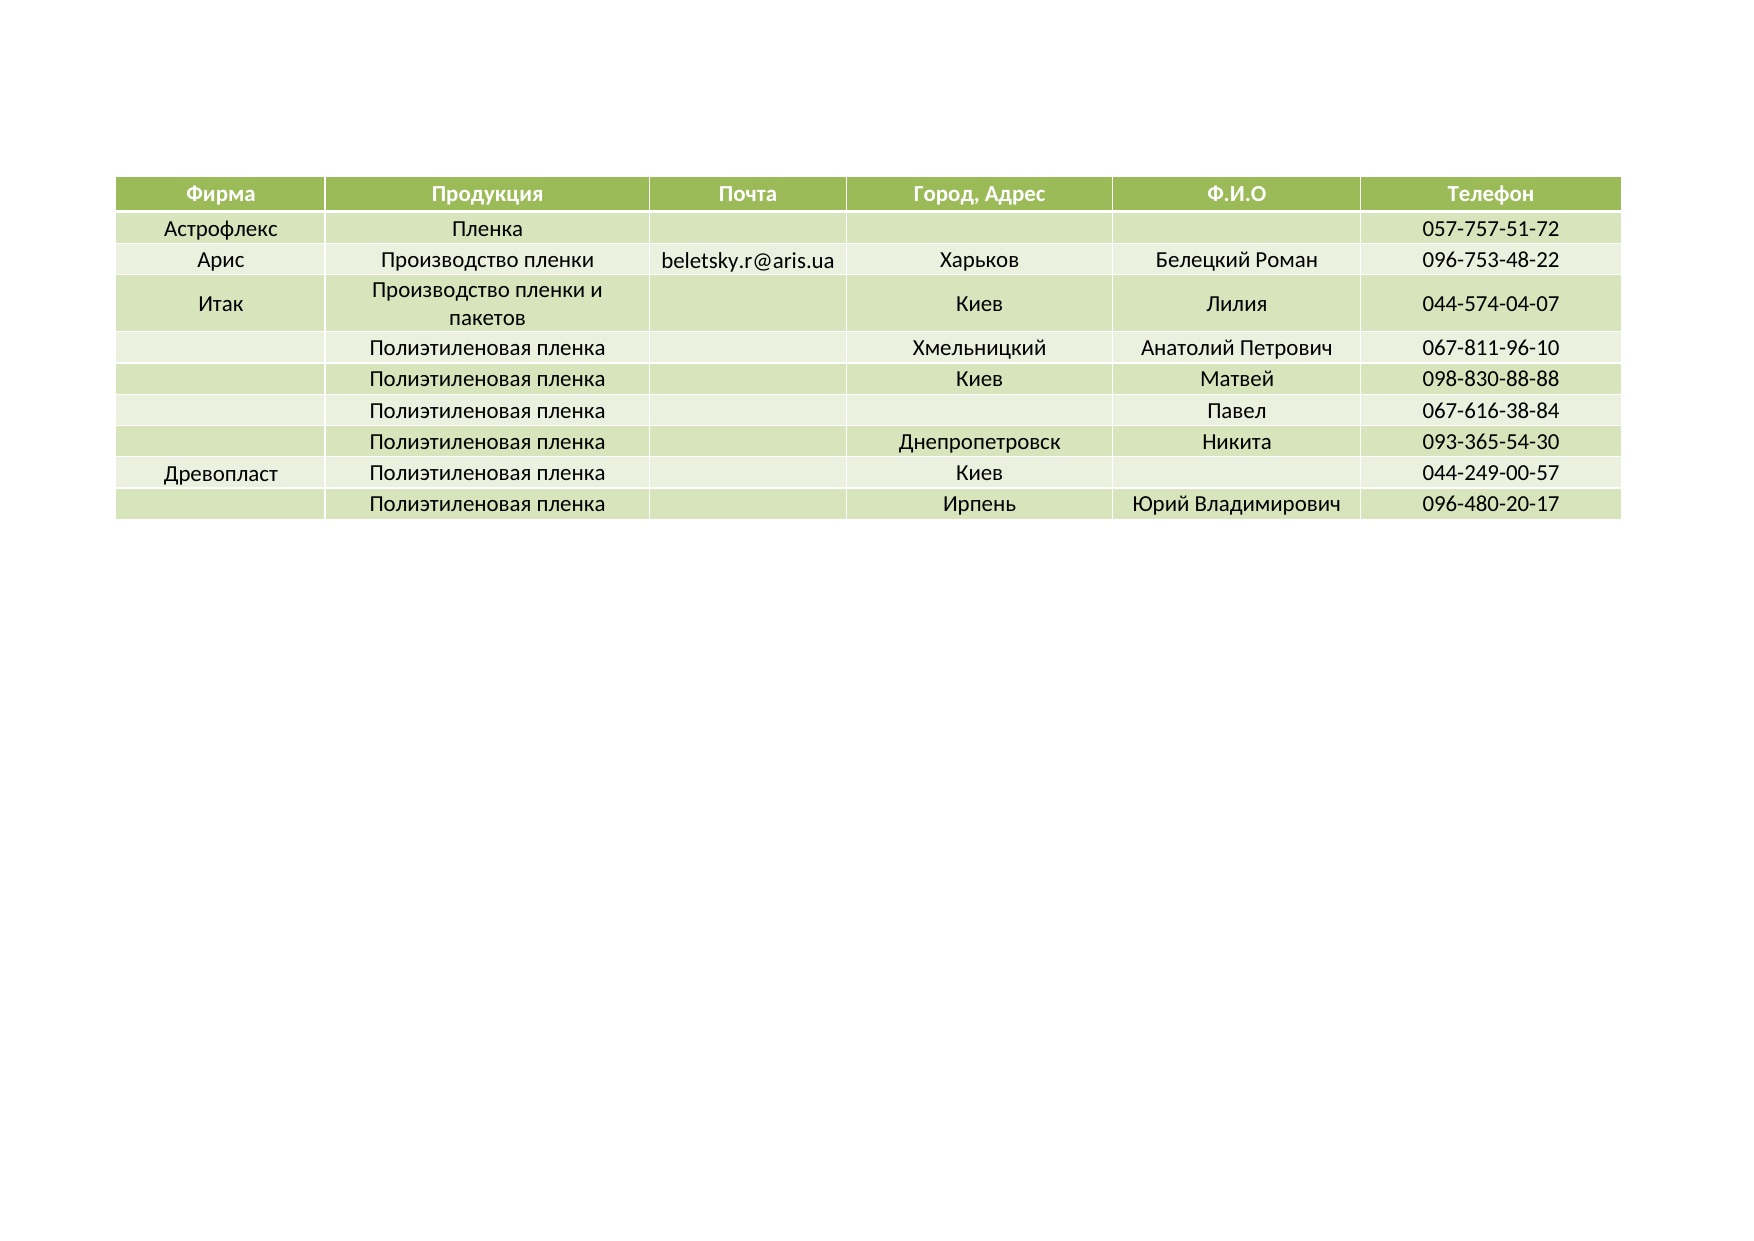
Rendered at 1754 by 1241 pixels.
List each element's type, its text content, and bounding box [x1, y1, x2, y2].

table_cell Пленка [326, 213, 649, 243]
table_cell 044-574-04-07 [1361, 275, 1621, 331]
table_cell [1113, 457, 1360, 487]
table_cell Киев [847, 275, 1112, 331]
table_cell Астрофлекс [116, 213, 324, 243]
table_cell Киев [847, 364, 1112, 394]
table_cell 093-365-54-30 [1361, 426, 1621, 456]
table_cell Производство пленки и пакетов [326, 275, 649, 331]
table_cell Полиэтиленовая пленка [326, 395, 649, 425]
table_cell Днепропетровск [847, 426, 1112, 456]
table_cell Матвей [1113, 364, 1360, 394]
table_cell 096-480-20-17 [1361, 489, 1621, 519]
table_cell [847, 395, 1112, 425]
table_cell Полиэтиленовая пленка [326, 332, 649, 362]
table_cell 067-616-38-84 [1361, 395, 1621, 425]
table_cell [1113, 213, 1360, 243]
table_header Фирма [116, 177, 324, 210]
table_cell 057-757-51-72 [1361, 213, 1621, 243]
table_cell Полиэтиленовая пленка [326, 457, 649, 487]
table_cell Киев [847, 457, 1112, 487]
table_cell [650, 275, 846, 331]
table_cell 067-811-96-10 [1361, 332, 1621, 362]
table_cell 096-753-48-22 [1361, 244, 1621, 274]
table_cell Полиэтиленовая пленка [326, 364, 649, 394]
table_cell [650, 457, 846, 487]
table_cell Харьков [847, 244, 1112, 274]
table_cell [650, 332, 846, 362]
table_cell [116, 395, 324, 425]
table_cell Павел [1113, 395, 1360, 425]
table_cell Производство пленки [326, 244, 649, 274]
table_cell Полиэтиленовая пленка [326, 426, 649, 456]
table_cell [116, 332, 324, 362]
table_cell 098-830-88-88 [1361, 364, 1621, 394]
table_cell [650, 489, 846, 519]
table_cell [847, 213, 1112, 243]
table_cell Никита [1113, 426, 1360, 456]
table_header Ф.И.О [1113, 177, 1360, 210]
table_cell Итак [116, 275, 324, 331]
table_header Город, Адрес [847, 177, 1112, 210]
table_cell Лилия [1113, 275, 1360, 331]
table_cell Юрий Владимирович [1113, 489, 1360, 519]
table_cell [116, 364, 324, 394]
table_cell [650, 364, 846, 394]
table_cell Полиэтиленовая пленка [326, 489, 649, 519]
table_cell 044-249-00-57 [1361, 457, 1621, 487]
table_cell Ирпень [847, 489, 1112, 519]
table_header Телефон [1361, 177, 1621, 210]
table_cell Белецкий Роман [1113, 244, 1360, 274]
table_cell [650, 395, 846, 425]
table_cell [116, 489, 324, 519]
table_cell beletsky.r@aris.ua [650, 244, 846, 274]
table_cell Арис [116, 244, 324, 274]
table_cell [116, 426, 324, 456]
table_cell Древопласт [116, 457, 324, 487]
table_cell Анатолий Петрович [1113, 332, 1360, 362]
table_cell [650, 426, 846, 456]
table_cell [650, 213, 846, 243]
table_header Продукция [326, 177, 649, 210]
table_header Почта [650, 177, 846, 210]
table_cell Хмельницкий [847, 332, 1112, 362]
